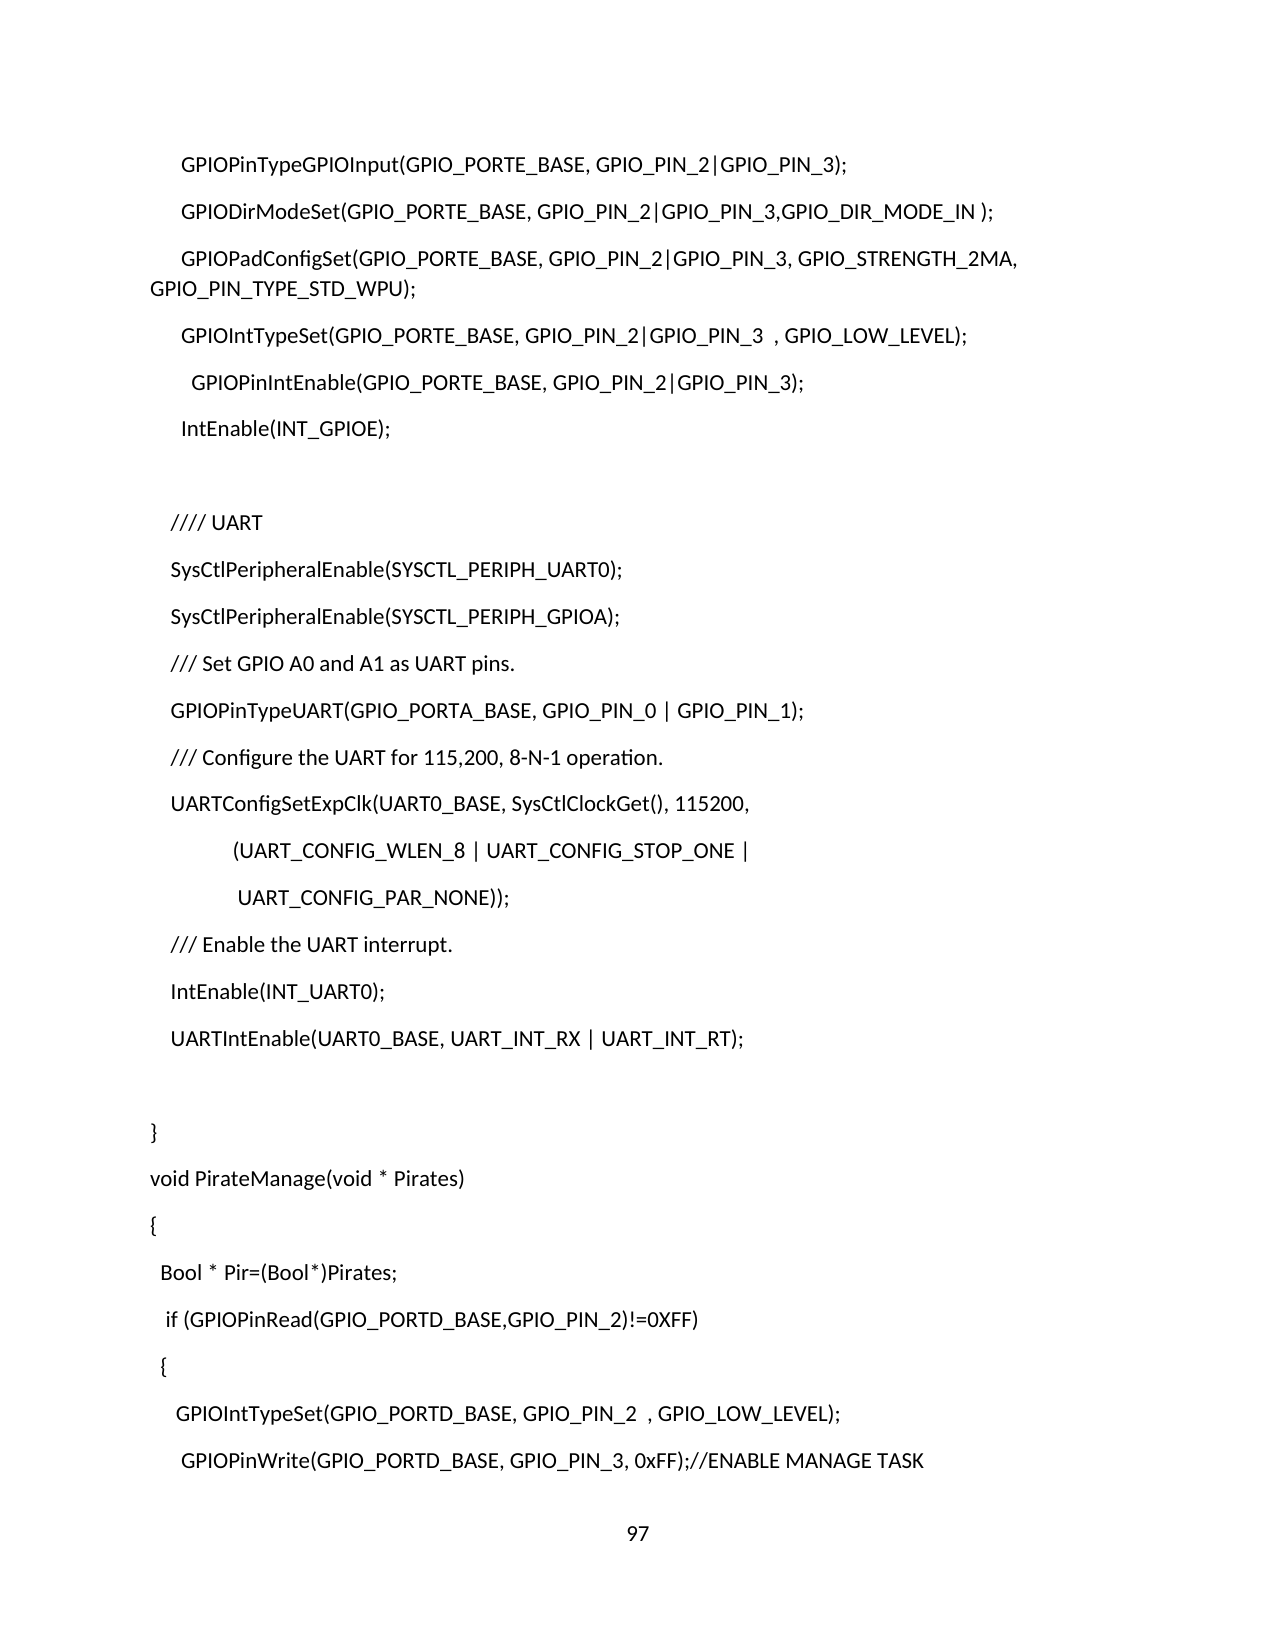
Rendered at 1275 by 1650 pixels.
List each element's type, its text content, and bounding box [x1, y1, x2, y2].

text Bool * Pir=(Bool*)Pirates; [150, 1258, 1125, 1286]
text { [150, 1211, 1125, 1239]
text (UART_CONFIG_WLEN_8 | UART_CONFIG_STOP_ONE | [150, 836, 1125, 864]
text GPIOPinIntEnable(GPIO_PORTE_BASE, GPIO_PIN_2|GPIO_PIN_3); [150, 368, 1125, 396]
text { [150, 1352, 1125, 1380]
text SysCtlPeripheralEnable(SYSCTL_PERIPH_GPIOA); [150, 602, 1125, 630]
text GPIOIntTypeSet(GPIO_PORTE_BASE, GPIO_PIN_2|GPIO_PIN_3 , GPIO_LOW_LEVEL); [150, 321, 1125, 349]
text UARTConfigSetExpClk(UART0_BASE, SysCtlClockGet(), 115200, [150, 789, 1125, 818]
text if (GPIOPinRead(GPIO_PORTD_BASE,GPIO_PIN_2)!=0XFF) [150, 1305, 1125, 1333]
text IntEnable(INT_GPIOE); [150, 414, 1125, 443]
text IntEnable(INT_UART0); [150, 977, 1125, 1005]
text GPIOPadConfigSet(GPIO_PORTE_BASE, GPIO_PIN_2|GPIO_PIN_3, GPIO_STRENGTH_2MA, GPIO_PIN_TYPE_STD_WPU); [150, 244, 1125, 302]
text UARTIntEnable(UART0_BASE, UART_INT_RX | UART_INT_RT); [150, 1024, 1125, 1052]
text GPIOPinTypeGPIOInput(GPIO_PORTE_BASE, GPIO_PIN_2|GPIO_PIN_3); [150, 150, 1125, 178]
text GPIODirModeSet(GPIO_PORTE_BASE, GPIO_PIN_2|GPIO_PIN_3,GPIO_DIR_MODE_IN ); [150, 197, 1125, 225]
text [150, 1446, 1125, 1474]
text GPIOPinTypeUART(GPIO_PORTA_BASE, GPIO_PIN_0 | GPIO_PIN_1); [150, 696, 1125, 724]
text GPIOIntTypeSet(GPIO_PORTD_BASE, GPIO_PIN_2 , GPIO_LOW_LEVEL); [150, 1399, 1125, 1427]
text /// Set GPIO A0 and A1 as UART pins. [150, 649, 1125, 677]
text UART_CONFIG_PAR_NONE)); [150, 883, 1125, 911]
text //// UART [150, 508, 1125, 536]
text /// Configure the UART for 115,200, 8-N-1 operation. [150, 743, 1125, 771]
text void PirateManage(void * Pirates) [150, 1164, 1125, 1193]
text SysCtlPeripheralEnable(SYSCTL_PERIPH_UART0); [150, 555, 1125, 583]
text /// Enable the UART interrupt. [150, 930, 1125, 958]
text } [150, 1118, 1125, 1146]
